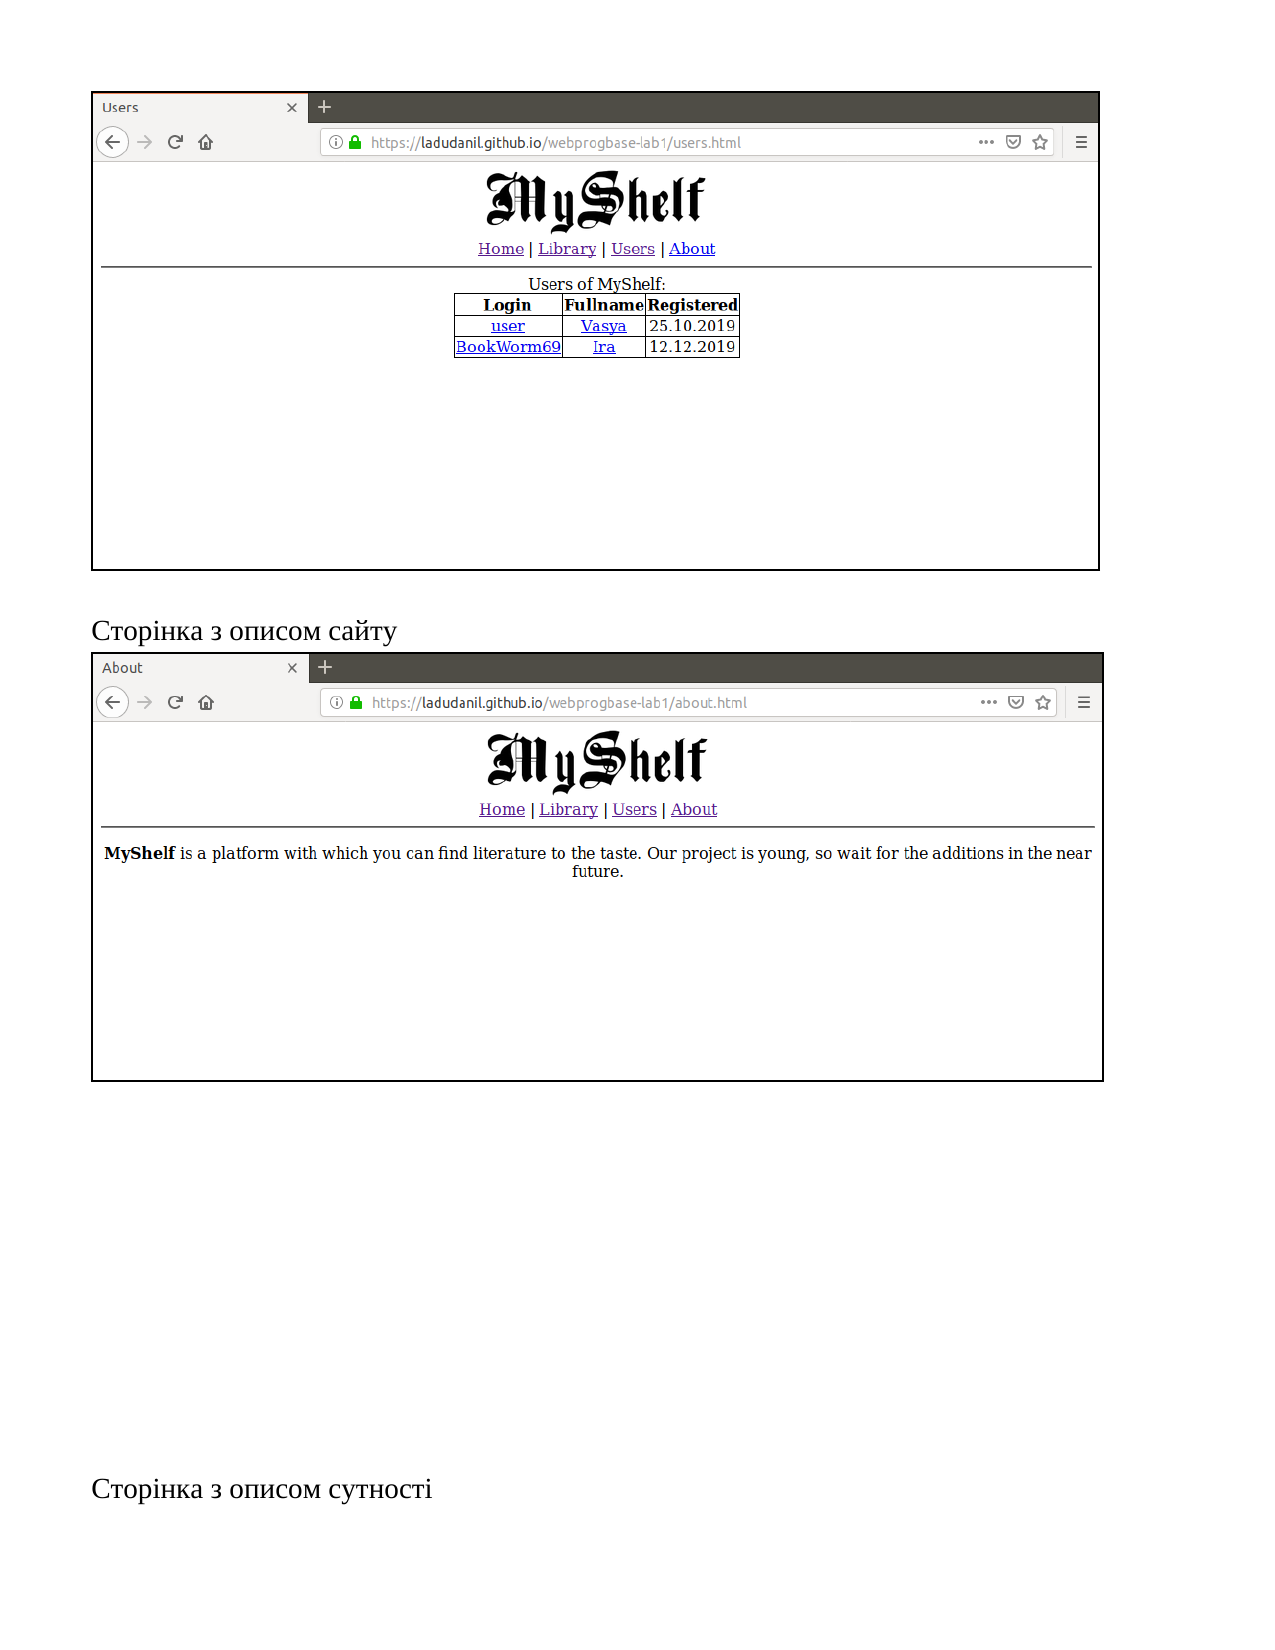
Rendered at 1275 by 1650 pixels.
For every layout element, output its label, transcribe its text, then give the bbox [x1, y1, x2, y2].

picture [93, 93, 1098, 569]
text Сторінка з описом сутності [91, 1471, 1184, 1505]
text Сторінка з описом сайту [91, 613, 1184, 647]
picture [93, 654, 1102, 1080]
